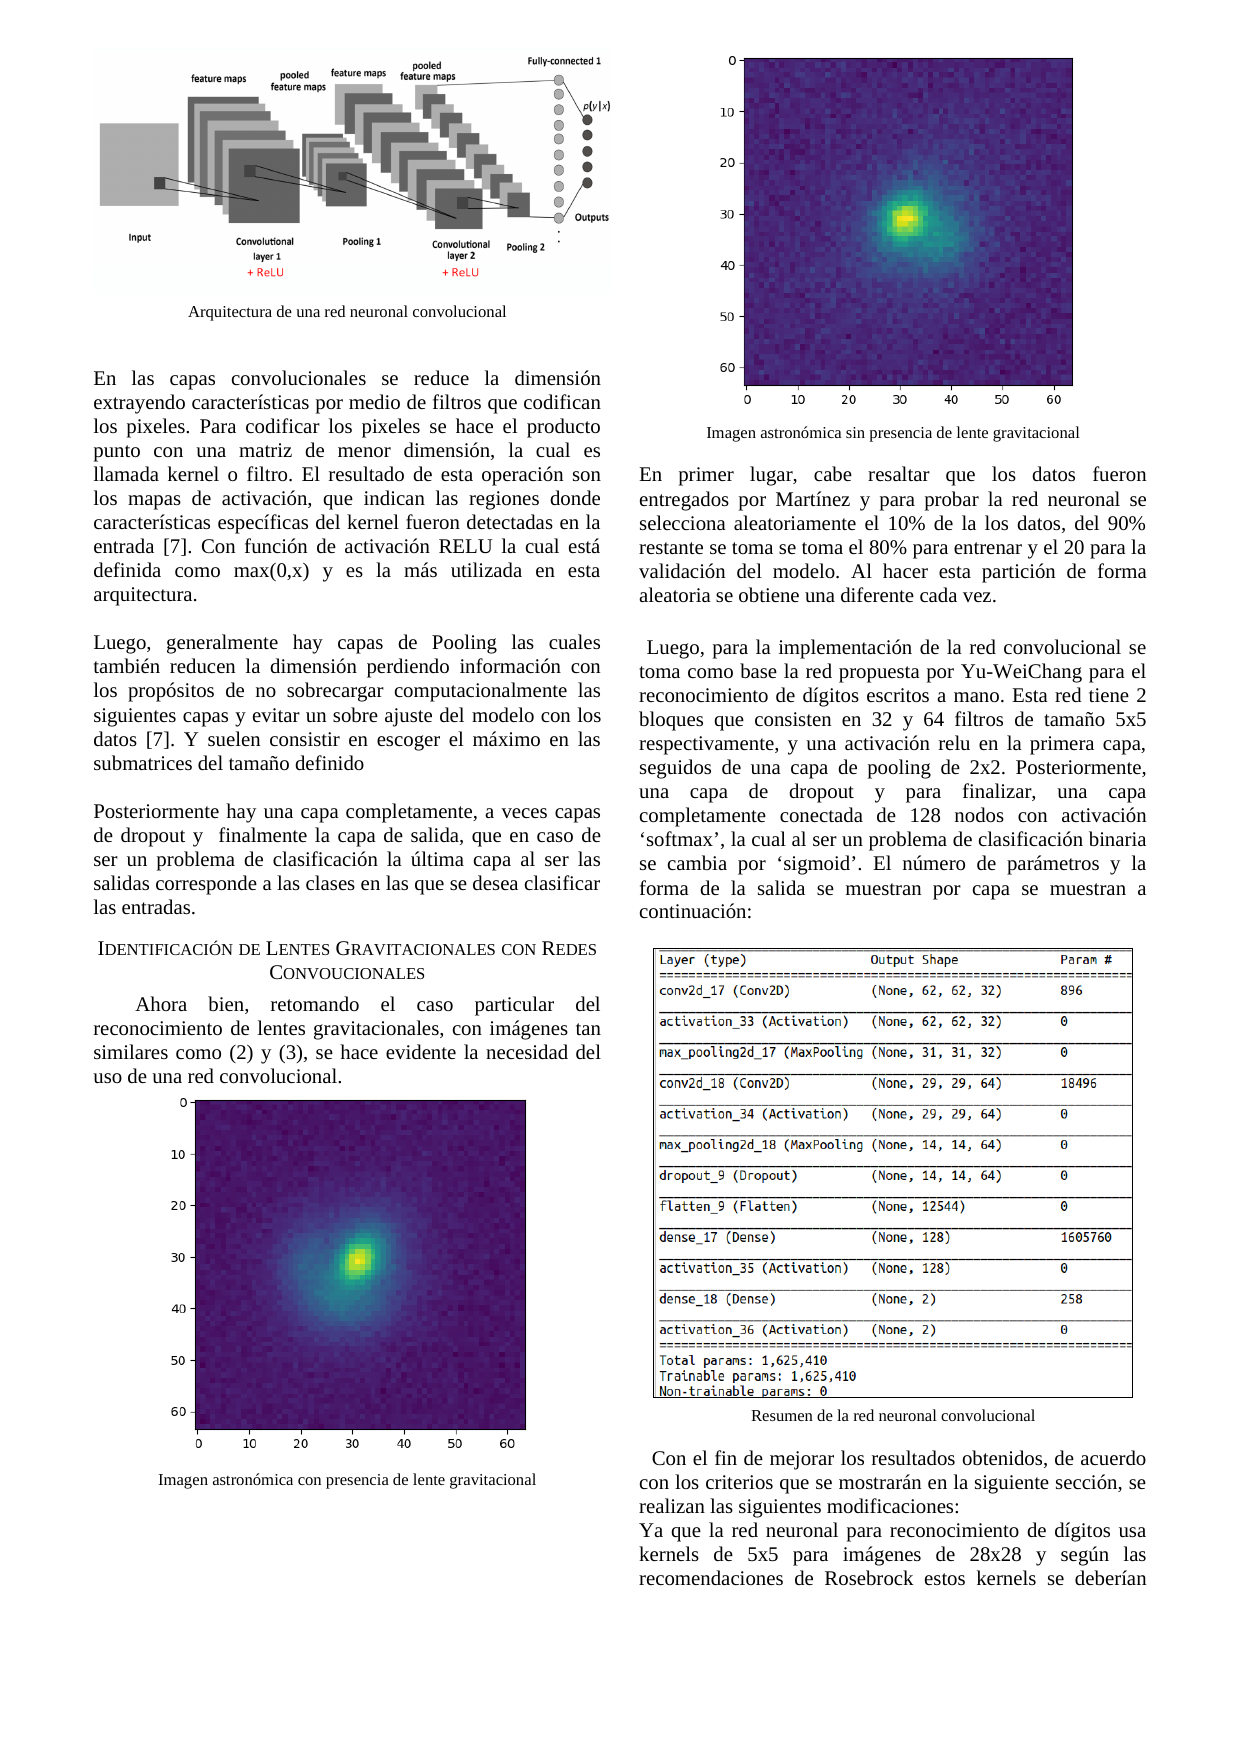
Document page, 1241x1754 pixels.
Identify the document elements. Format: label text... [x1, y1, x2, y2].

picture [155, 1088, 540, 1462]
picture [93, 46, 612, 294]
text Luego, generalmente hay capas de Pooling las cuales también reducen la dimensión perdiendo información con los propósitos de no sobrecargar computacionalmente las siguientes capas y evitar un sobre ajuste del modelo con los datos [7]. Y suelen consistir en escoger el máximo en las submatrices del tamaño definido [93, 630, 601, 775]
text Identificación de Lentes Gravitacionales con Redes Convoucionales [93, 936, 601, 984]
picture [654, 949, 1132, 1397]
text En primer lugar, cabe resaltar que los datos fueron entregados por Martínez y para probar la red neuronal se selecciona aleatoriamente el 10% de la los datos, del 90% restante se toma se toma el 80% para entrenar y el 20 para la validación del modelo. Al hacer esta partición de forma aleatoria se obtiene una diferente cada vez. [639, 462, 1147, 607]
text Con el fin de mejorar los resultados obtenidos, de acuerdo con los criterios que se mostrarán en la siguiente sección, se realizan las siguientes modificaciones: [639, 1446, 1147, 1518]
text Posteriormente hay una capa completamente, a veces capas de dropout y finalmente la capa de salida, que en caso de ser un problema de clasificación la última capa al ser las salidas corresponde a las clases en las que se desea clasificar las entradas. [93, 799, 601, 919]
text Imagen astronómica con presencia de lente gravitacional [93, 1470, 601, 1489]
text Resumen de la red neuronal convolucional [639, 1406, 1147, 1425]
text En las capas convolucionales se reduce la dimensión extrayendo características por medio de filtros que codifican los pixeles. Para codificar los pixeles se hace el producto punto con una matriz de menor dimensión, la cual es llamada kernel o filtro. El resultado de esta operación son los mapas de activación, que indican las regiones donde características específicas del kernel fueron detectadas en la entrada [7]. Con función de activación RELU la cual está definida como max(0,x) y es la más utilizada en esta arquitectura. [93, 366, 601, 606]
text Luego, para la implementación de la red convolucional se toma como base la red propuesta por Yu-WeiChang para el reconocimiento de dígitos escritos a mano. Esta red tiene 2 bloques que consisten en 32 y 64 filtros de tamaño 5x5 respectivamente, y una activación relu en la primera capa, seguidos de una capa de pooling de 2x2. Posteriormente, una capa de dropout y para finalizar, una capa completamente conectada de 128 nodos con activación ‘softmax’, la cual al ser un problema de clasificación binaria se cambia por ‘sigmoid’. El número de parámetros y la forma de la salida se muestran por capa se muestran a continuación: [639, 635, 1147, 923]
picture [705, 46, 1081, 414]
text Arquitectura de una red neuronal convolucional [93, 302, 601, 321]
text Ahora bien, retomando el caso particular del reconocimiento de lentes gravitacionales, con imágenes tan similares como (2) y (3), se hace evidente la necesidad del uso de una red convolucional. [93, 992, 601, 1088]
text Imagen astronómica sin presencia de lente gravitacional [639, 422, 1147, 442]
